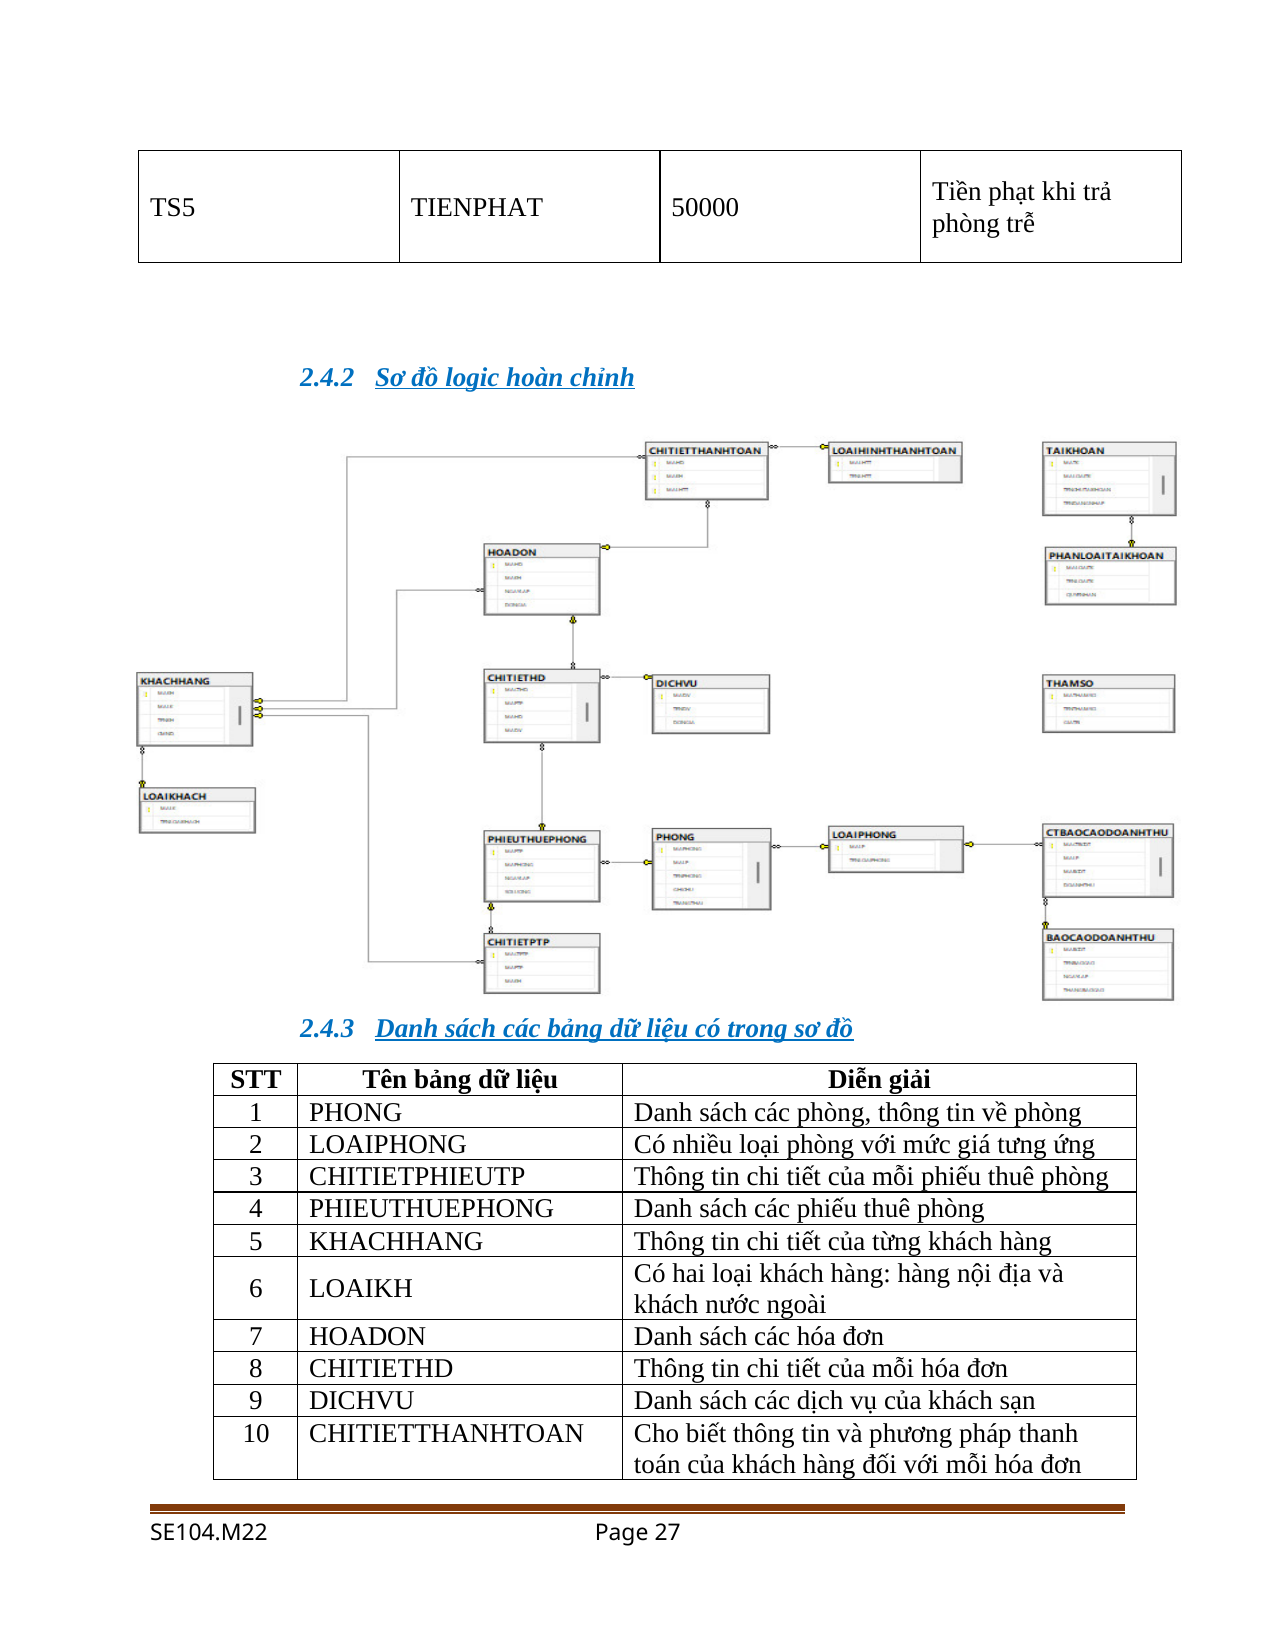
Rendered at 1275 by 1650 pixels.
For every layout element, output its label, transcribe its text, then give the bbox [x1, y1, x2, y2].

table_cell Thông tin chi tiết của từng khách hàng [623, 1225, 1136, 1256]
table_cell Danh sách các phòng, thông tin về phòng [623, 1096, 1136, 1127]
picture [61, 427, 1259, 1011]
table_cell Danh sách các hóa đơn [623, 1320, 1136, 1351]
table_header STT [214, 1064, 297, 1095]
table_cell 9 [214, 1385, 297, 1416]
table_cell CHITIETHD [298, 1352, 622, 1383]
table_cell Có nhiều loại phòng với mức giá tưng ứng [623, 1128, 1136, 1159]
table_cell Thông tin chi tiết của mỗi hóa đơn [623, 1352, 1136, 1383]
table_cell HOADON [298, 1320, 622, 1351]
table_cell LOAIPHONG [298, 1128, 622, 1159]
table_cell TIENPHAT [400, 151, 659, 262]
table_cell LOAIKH [298, 1257, 622, 1319]
list Sơ đồ logic hoàn chỉnh [300, 361, 1125, 392]
table_cell PHIEUTHUEPHONG [298, 1193, 622, 1223]
table_cell CHITIETTHANHTOAN [298, 1417, 622, 1479]
table_cell KHACHHANG [298, 1225, 622, 1256]
table_cell Danh sách các dịch vụ của khách sạn [623, 1385, 1136, 1416]
table_cell 5 [214, 1225, 297, 1256]
table_cell 10 [214, 1417, 297, 1479]
table_cell CHITIETPHIEUTP [298, 1160, 622, 1191]
table_header Tên bảng dữ liệu [298, 1064, 622, 1095]
table_cell 4 [214, 1193, 297, 1223]
table_cell 7 [214, 1320, 297, 1351]
table_cell 2 [214, 1128, 297, 1159]
table_cell TS5 [139, 151, 399, 262]
table_cell 1 [214, 1096, 297, 1127]
table_cell 6 [214, 1257, 297, 1319]
list Danh sách các bảng dữ liệu có trong sơ đồ [300, 1012, 1125, 1043]
table_cell Danh sách các phiếu thuê phòng [623, 1193, 1136, 1223]
table_cell Có hai loại khách hàng: hàng nội địa và khách nước ngoài [623, 1257, 1136, 1319]
table_header Diễn giải [623, 1064, 1136, 1095]
table_cell 3 [214, 1160, 297, 1191]
table_cell 8 [214, 1352, 297, 1383]
table_cell Tiền phạt khi trả phòng trễ [921, 151, 1181, 262]
table_cell DICHVU [298, 1385, 622, 1416]
table_cell PHONG [298, 1096, 622, 1127]
table_cell 50000 [661, 151, 920, 262]
table_cell Thông tin chi tiết của mỗi phiếu thuê phòng [623, 1160, 1136, 1191]
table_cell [623, 1417, 1136, 1479]
